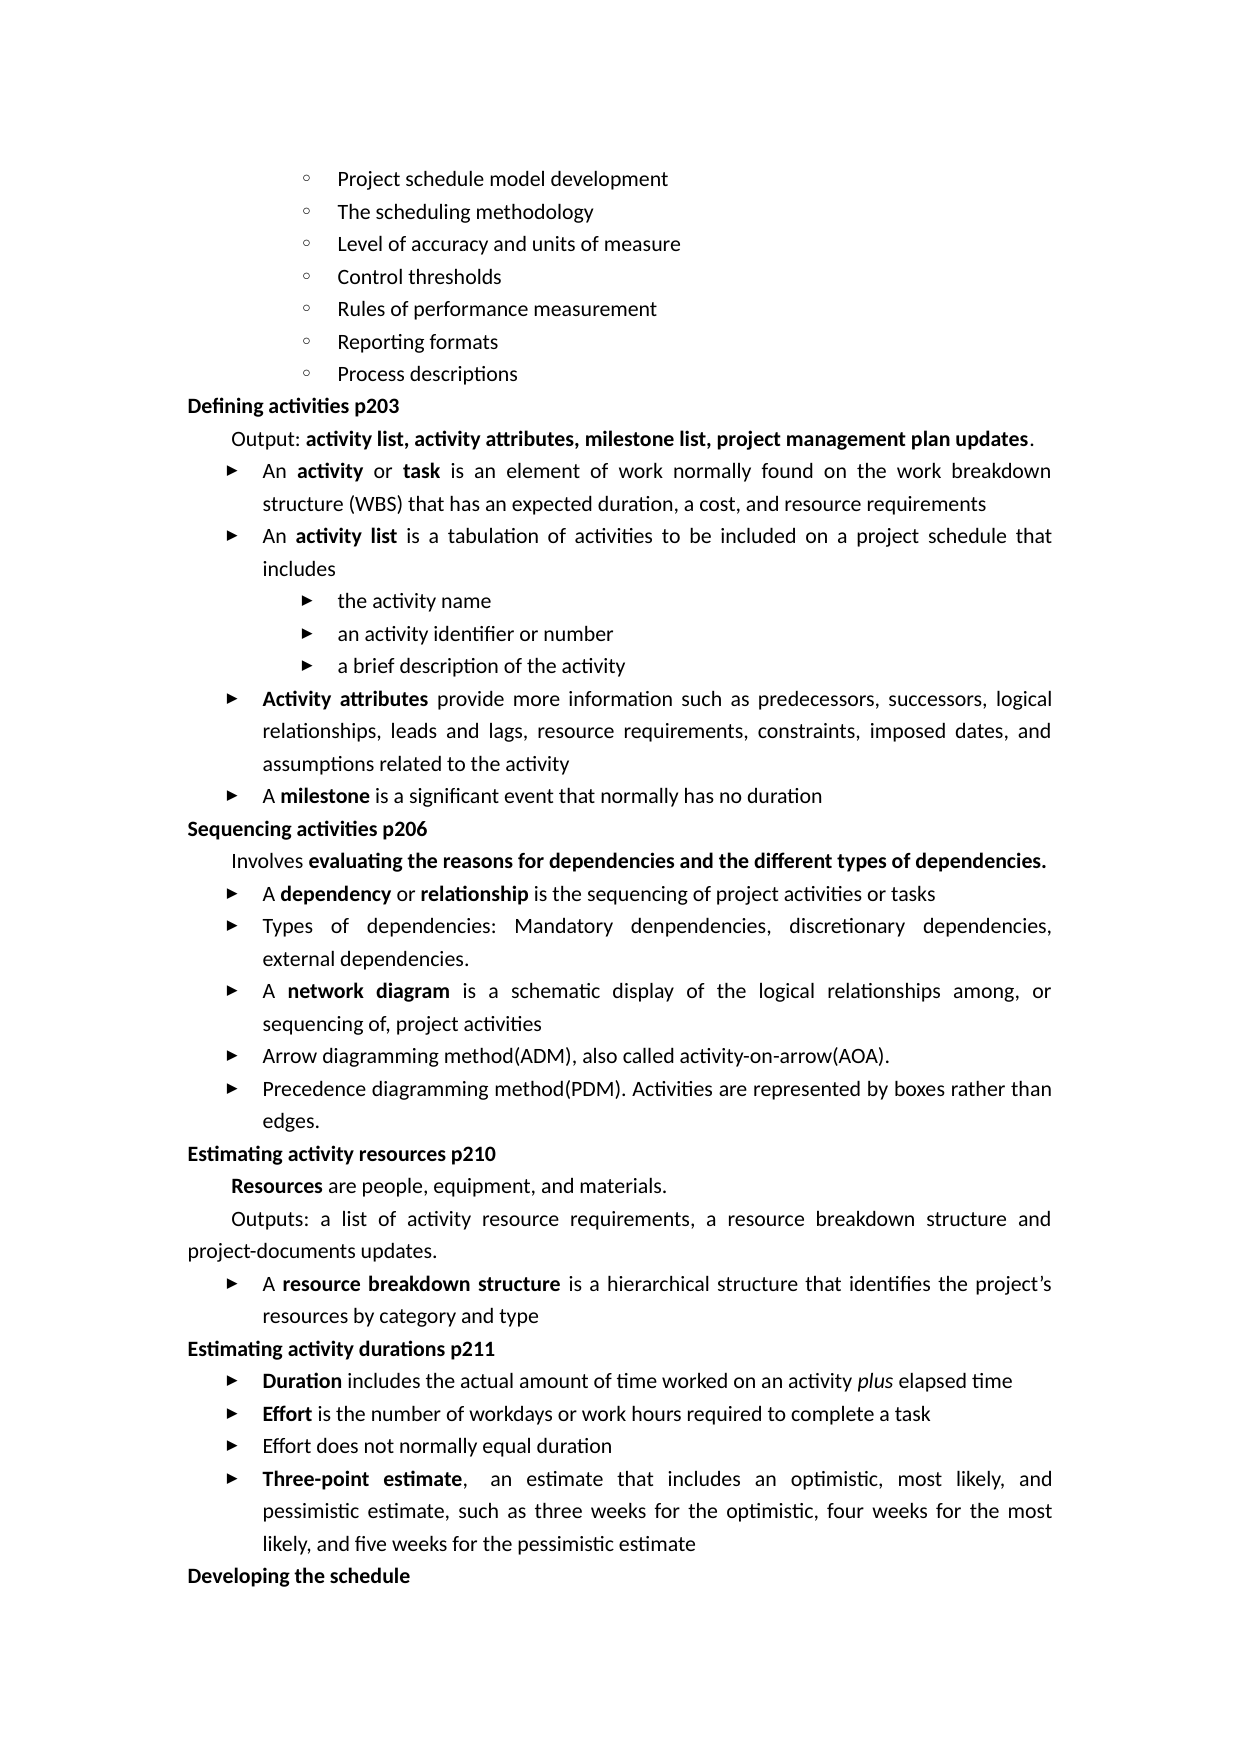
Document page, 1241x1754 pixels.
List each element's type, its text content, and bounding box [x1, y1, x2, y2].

list A resource breakdown structure is a hierarchical structure that identifies the project’s resources by category and type [225, 1267, 1053, 1332]
list Effort does not normally equal duration [225, 1429, 1053, 1462]
list Arrow diagramming method(ADM), also called activity-on-arrow(AOA). [225, 1039, 1053, 1072]
list A network diagram is a schematic display of the logical relationships among, or sequencing of, project activities [225, 974, 1053, 1039]
list An activity or task is an element of work normally found on the work breakdown structure (WBS) that has an expected duration, a cost, and resource requirements [225, 454, 1053, 519]
list Duration includes the actual amount of time worked on an activity plus elapsed time [225, 1364, 1053, 1397]
list a brief description of the activity [300, 649, 1053, 682]
list A dependency or relationship is the sequencing of project activities or tasks [225, 877, 1053, 909]
list the activity name [300, 584, 1053, 617]
list Rules of performance measurement [300, 292, 1053, 324]
list Control thresholds [300, 259, 1053, 292]
text Defining activities p203 [187, 389, 1053, 422]
list Reporting formats [300, 324, 1053, 357]
text Sequencing activities p206 [187, 812, 1053, 844]
list Level of accuracy and units of measure [300, 227, 1053, 259]
text Resources are people, equipment, and materials. [187, 1169, 1053, 1202]
text Developing the schedule [187, 1559, 1053, 1592]
text Output: activity list, activity attributes, milestone list, project management plan updates. [187, 422, 1053, 454]
list Process descriptions [300, 357, 1053, 389]
list Three-point estimate, an estimate that includes an optimistic, most likely, and pessimistic estimate, such as three weeks for the optimistic, four weeks for the most likely, and five weeks for the pessimistic estimate [225, 1462, 1053, 1559]
list Types of dependencies: Mandatory denpendencies, discretionary dependencies, external dependencies. [225, 909, 1053, 974]
list The scheduling methodology [300, 194, 1053, 227]
text Involves evaluating the reasons for dependencies and the different types of dependencies. [187, 844, 1053, 877]
list an activity identifier or number [300, 617, 1053, 649]
text Outputs: a list of activity resource requirements, a resource breakdown structure and project-documents updates. [187, 1202, 1053, 1267]
list Effort is the number of workdays or work hours required to complete a task [225, 1397, 1053, 1429]
list Project schedule model development [300, 162, 1053, 194]
list Precedence diagramming method(PDM). Activities are represented by boxes rather than edges. [225, 1072, 1053, 1137]
list An activity list is a tabulation of activities to be included on a project schedule that includes [225, 519, 1053, 584]
list Activity attributes provide more information such as predecessors, successors, logical relationships, leads and lags, resource requirements, constraints, imposed dates, and assumptions related to the activity [225, 682, 1053, 779]
text Estimating activity resources p210 [187, 1137, 1053, 1169]
text Estimating activity durations p211 [187, 1332, 1053, 1364]
list A milestone is a significant event that normally has no duration [225, 779, 1053, 812]
